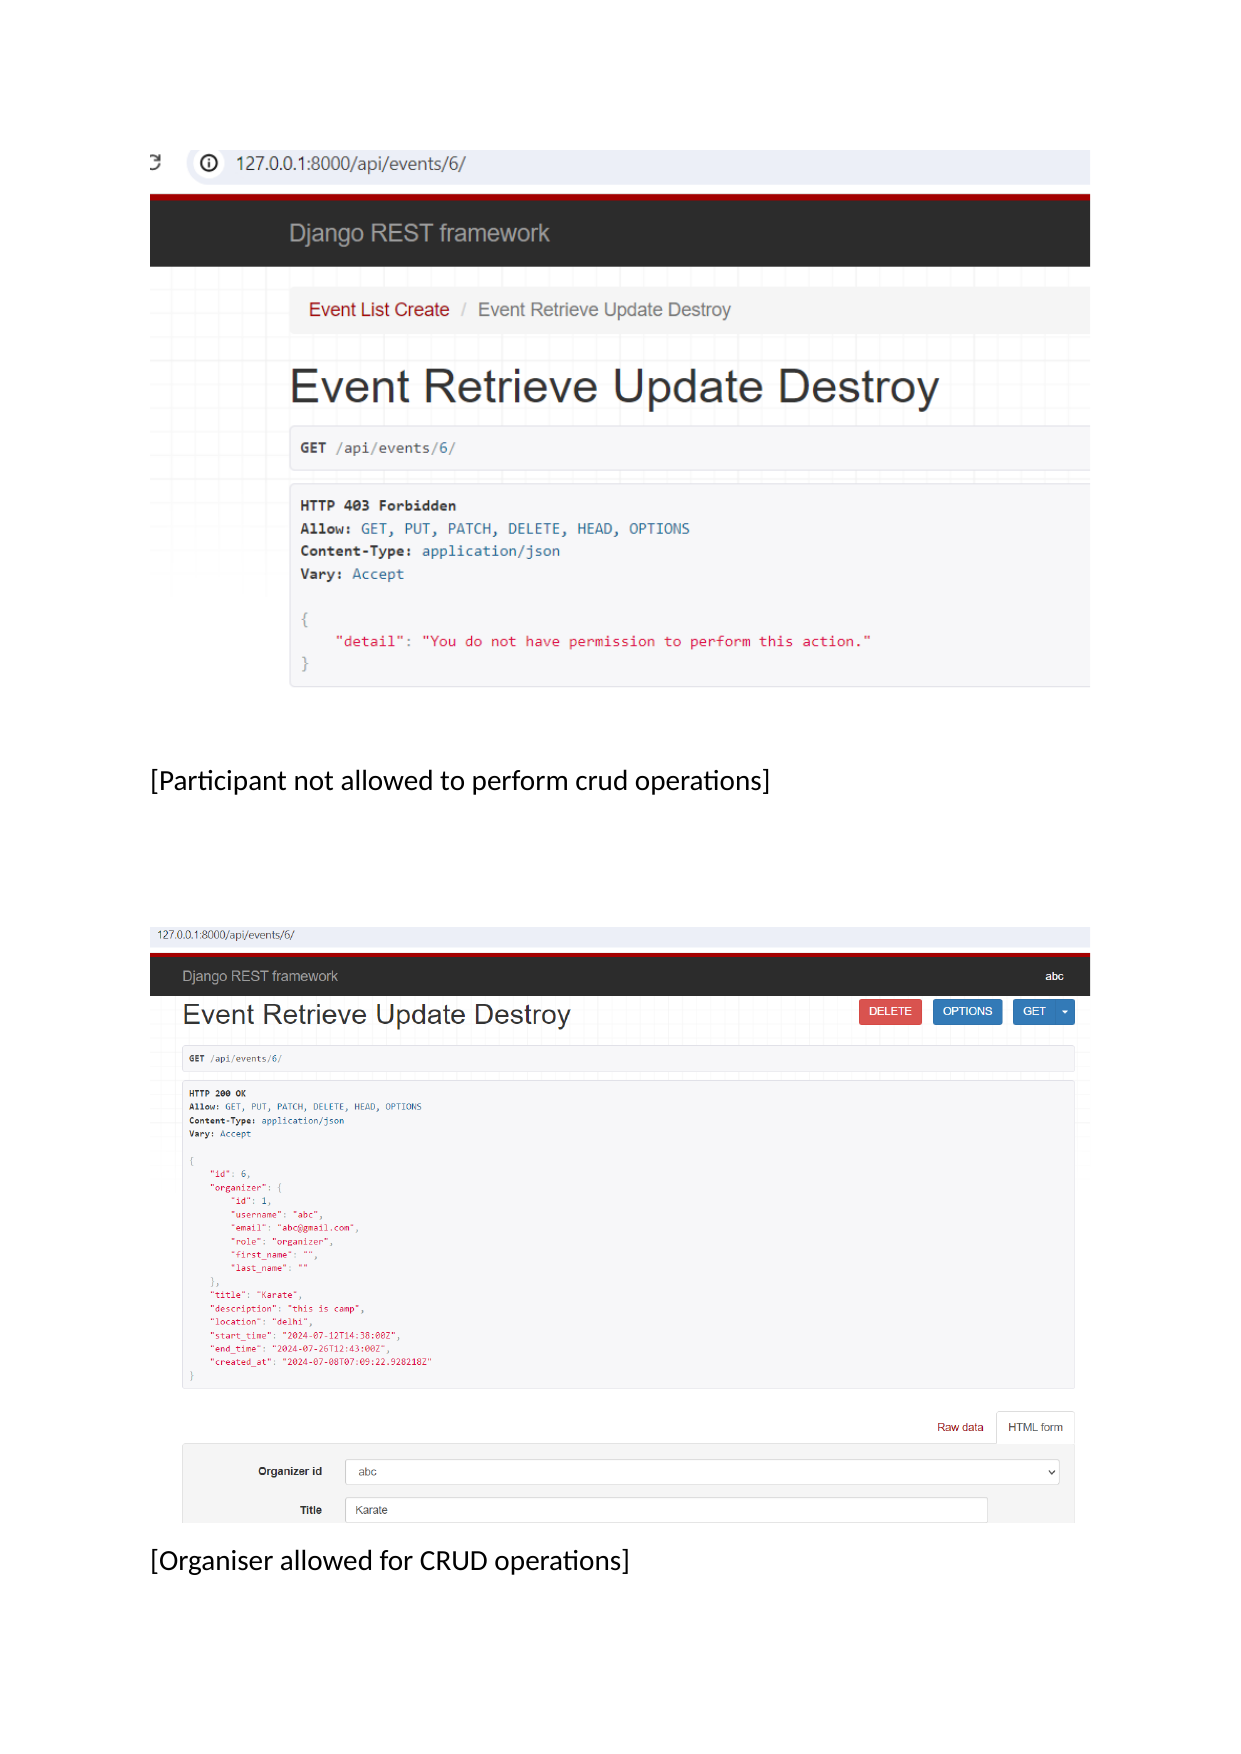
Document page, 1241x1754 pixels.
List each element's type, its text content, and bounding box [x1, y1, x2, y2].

text [Participant not allowed to perform crud operations] [150, 762, 1090, 798]
picture [150, 927, 1091, 1523]
text [Organiser allowed for CRUD operations] [150, 1542, 1090, 1577]
picture [150, 150, 1091, 744]
